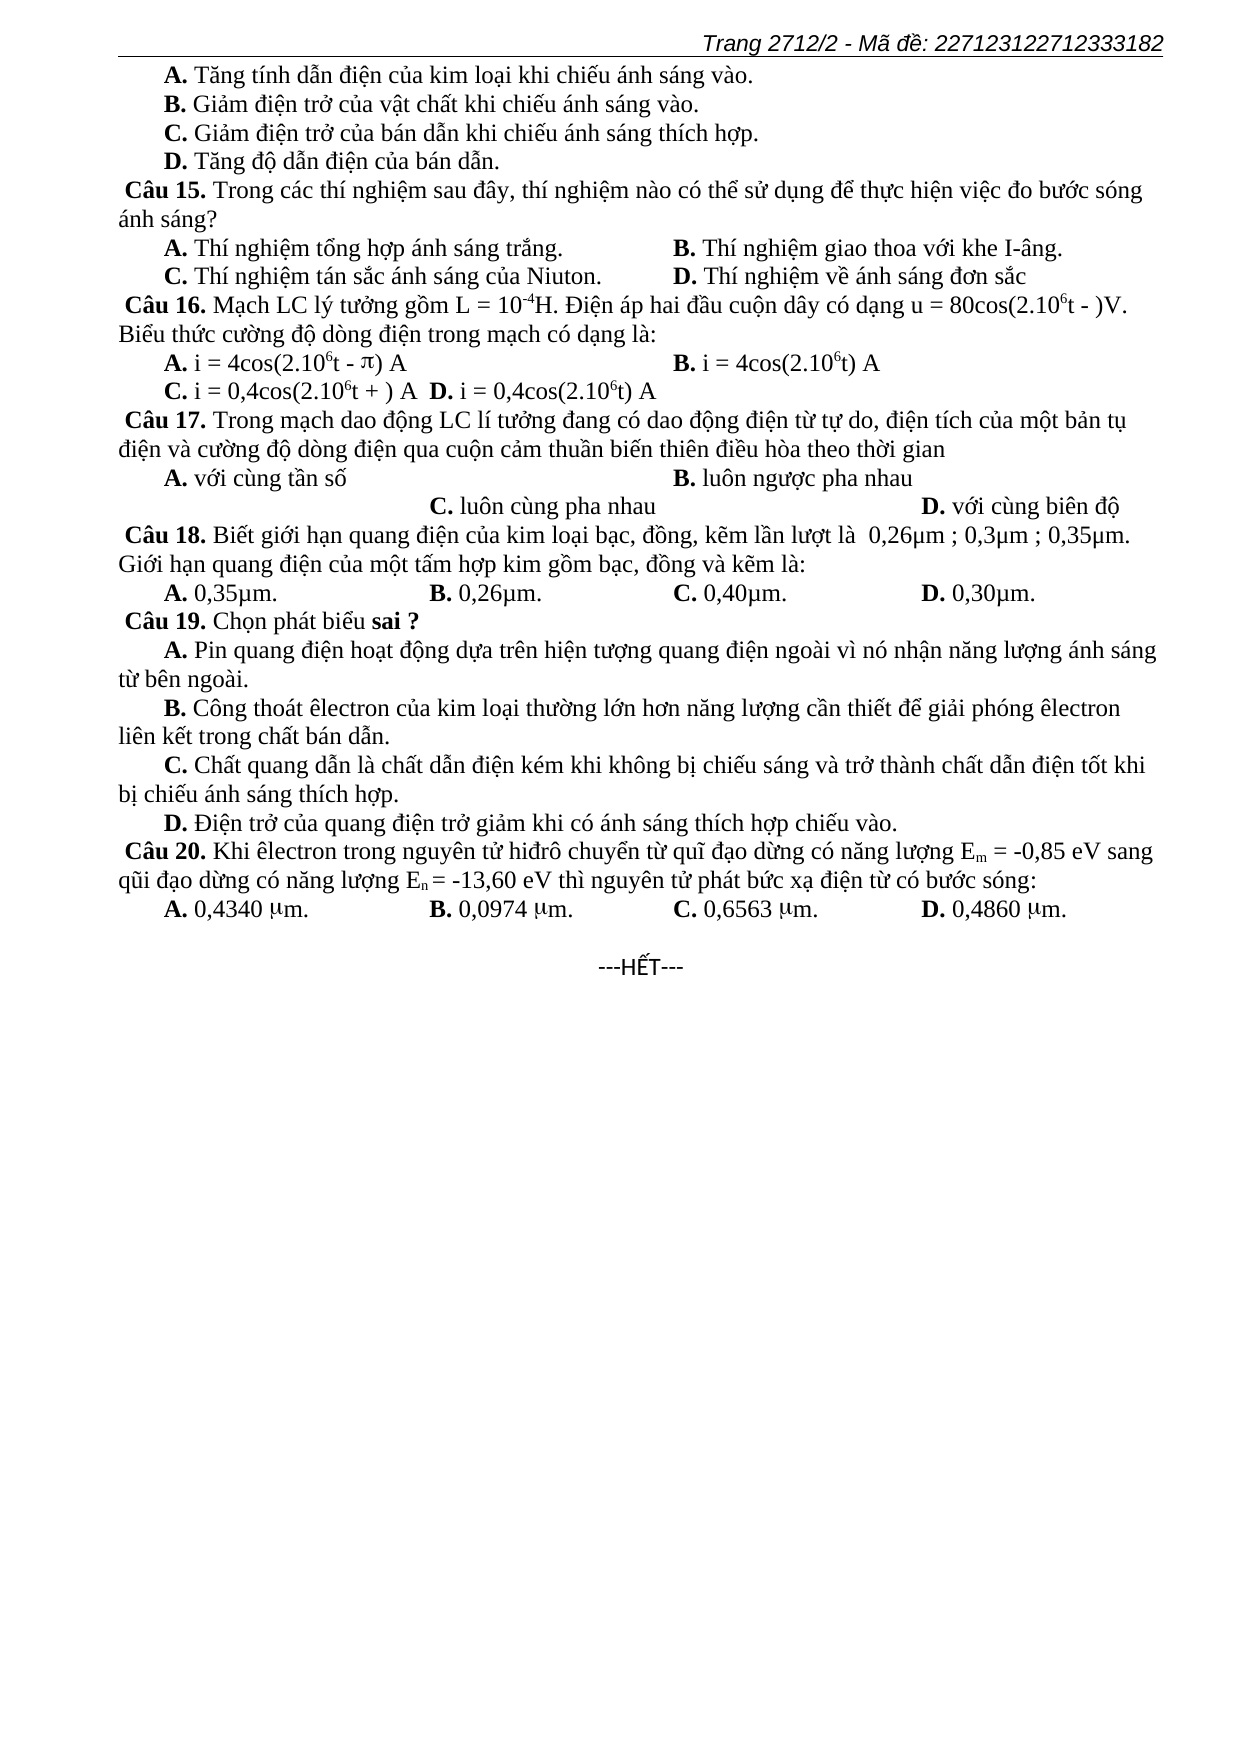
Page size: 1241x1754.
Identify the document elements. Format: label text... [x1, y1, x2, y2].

text A. với cùng tần số B. luôn ngược pha nhau C. luôn cùng pha nhau D. với cùng biên độ [118, 463, 1163, 520]
text C. Thí nghiệm tán sắc ánh sáng của Niuton. D. Thí nghiệm về ánh sáng đơn sắc [118, 261, 1163, 290]
text D. Điện trở của quang điện trở giảm khi có ánh sáng thích hợp chiếu vào. [118, 808, 1163, 836]
text B. Giảm điện trở của vật chất khi chiếu ánh sáng vào. [118, 89, 1163, 118]
text A. Tăng tính dẫn điện của kim loại khi chiếu ánh sáng vào. [118, 60, 1163, 89]
text A. 0,35µm. B. 0,26µm. C. 0,40µm. D. 0,30µm. [118, 578, 1163, 606]
text C. i = 0,4cos(2.106t + ) A D. i = 0,4cos(2.106t) A [118, 376, 1163, 405]
text Câu 20. Khi êlectron trong nguyên tử hiđrô chuyển từ quĩ đạo dừng có năng lượng Em = -0,85 eV sang qũi đạo dừng có năng lượng En = -13,60 eV thì nguyên tử phát bức xạ điện từ có bước sóng: [118, 836, 1163, 894]
text C. Giảm điện trở của bán dẫn khi chiếu ánh sáng thích hợp. [118, 118, 1163, 146]
text Câu 16. Mạch LC lý tưởng gồm L = 10-4H. Điện áp hai đầu cuộn dây có dạng u = 80cos(2.106t - )V. Biểu thức cường độ dòng điện trong mạch có dạng là: [118, 290, 1163, 348]
text Câu 17. Trong mạch dao động LC lí tưởng đang có dao động điện từ tự do, điện tích của một bản tụ điện và cường độ dòng điện qua cuộn cảm thuần biến thiên điều hòa theo thời gian [118, 405, 1163, 463]
text Câu 15. Trong các thí nghiệm sau đây, thí nghiệm nào có thể sử dụng để thực hiện việc đo bước sóng ánh sáng? [118, 175, 1163, 233]
text A. Pin quang điện hoạt động dựa trên hiện tượng quang điện ngoài vì nó nhận năng lượng ánh sáng từ bên ngoài. [118, 635, 1163, 693]
text ---HẾT--- [118, 951, 1163, 982]
text Câu 19. Chọn phát biểu sai ? [118, 606, 1163, 635]
text A. Thí nghiệm tổng hợp ánh sáng trắng. B. Thí nghiệm giao thoa với khe I-âng. [118, 233, 1163, 261]
text A. 0,4340 m. B. 0,0974 m. C. 0,6563 m. D. 0,4860 m. [118, 894, 1163, 923]
text Câu 18. Biết giới hạn quang điện của kim loại bạc, đồng, kẽm lần lượt là 0,26μm ; 0,3μm ; 0,35μm. Giới hạn quang điện của một tấm hợp kim gồm bạc, đồng và kẽm là: [118, 520, 1163, 578]
text C. Chất quang dẫn là chất dẫn điện kém khi không bị chiếu sáng và trở thành chất dẫn điện tốt khi bị chiếu ánh sáng thích hợp. [118, 750, 1163, 808]
text B. Công thoát êlectron của kim loại thường lớn hơn năng lượng cần thiết để giải phóng êlectron liên kết trong chất bán dẫn. [118, 693, 1163, 750]
text A. i = 4cos(2.106t - ) A B. i = 4cos(2.106t) A [118, 348, 1163, 376]
text D. Tăng độ dẫn điện của bán dẫn. [118, 146, 1163, 175]
